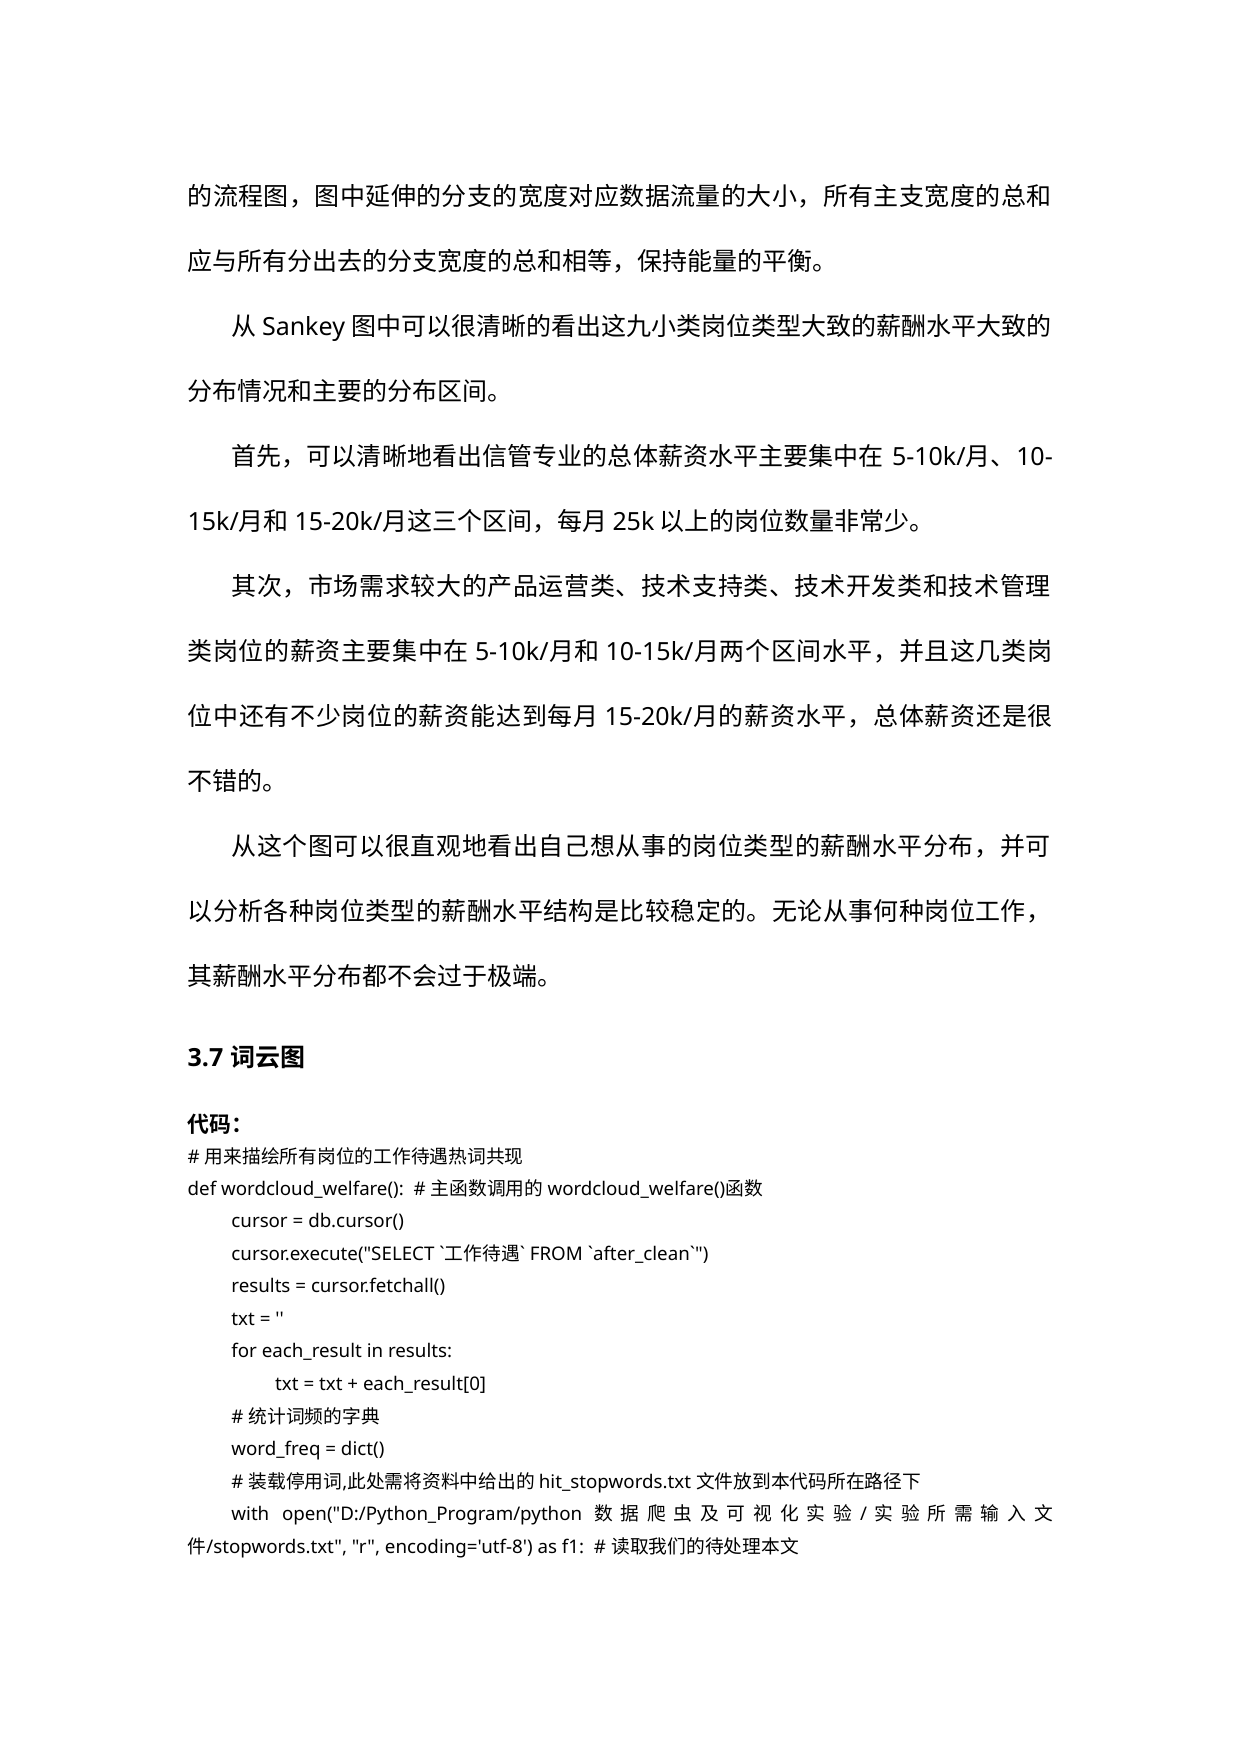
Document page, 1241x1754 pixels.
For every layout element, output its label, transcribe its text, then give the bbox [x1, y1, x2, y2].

text txt = '' [187, 1301, 1053, 1334]
text # 统计词频的字典 [187, 1399, 1053, 1431]
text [187, 162, 1053, 292]
text 从 Sankey 图中可以很清晰的看出这九小类岗位类型大致的薪酬水平大致的分布情况和主要的分布区间。 [187, 292, 1053, 422]
subtitle 3.7 词云图 [187, 1023, 1053, 1088]
text 代码： [187, 1106, 1053, 1139]
text 首先，可以清晰地看出信管专业的总体薪资水平主要集中在 5-10k/月、10-15k/月和 15-20k/月这三个区间，每月25k以上的岗位数量非常少。 [187, 422, 1053, 552]
text txt = txt + each_result[0] [187, 1366, 1053, 1399]
text word_freq = dict() [187, 1431, 1053, 1464]
text results = cursor.fetchall() [187, 1269, 1053, 1301]
text 从这个图可以很直观地看出自己想从事的岗位类型的薪酬水平分布，并可以分析各种岗位类型的薪酬水平结构是比较稳定的。无论从事何种岗位工作，其薪酬水平分布都不会过于极端。 [187, 812, 1053, 1007]
text for each_result in results: [187, 1334, 1053, 1366]
text # 用来描绘所有岗位的工作待遇热词共现 [187, 1139, 1053, 1171]
text def wordcloud_welfare(): # 主函数调用的 wordcloud_welfare()函数 [187, 1171, 1053, 1204]
text # 装载停用词,此处需将资料中给出的 hit_stopwords.txt 文件放到本代码所在路径下 [187, 1464, 1053, 1496]
text with open("D:/Python_Program/python数据爬虫及可视化实验/实验所需输入文件/stopwords.txt", "r", encoding='utf-8') as f1: # 读取我们的待处理本文 [187, 1496, 1053, 1561]
text cursor.execute("SELECT `工作待遇` FROM `after_clean`") [187, 1236, 1053, 1269]
text cursor = db.cursor() [187, 1204, 1053, 1236]
text 其次，市场需求较大的产品运营类、技术支持类、技术开发类和技术管理类岗位的薪资主要集中在5-10k/月和10-15k/月两个区间水平，并且这几类岗位中还有不少岗位的薪资能达到每月15-20k/月的薪资水平，总体薪资还是很不错的。 [187, 552, 1053, 812]
